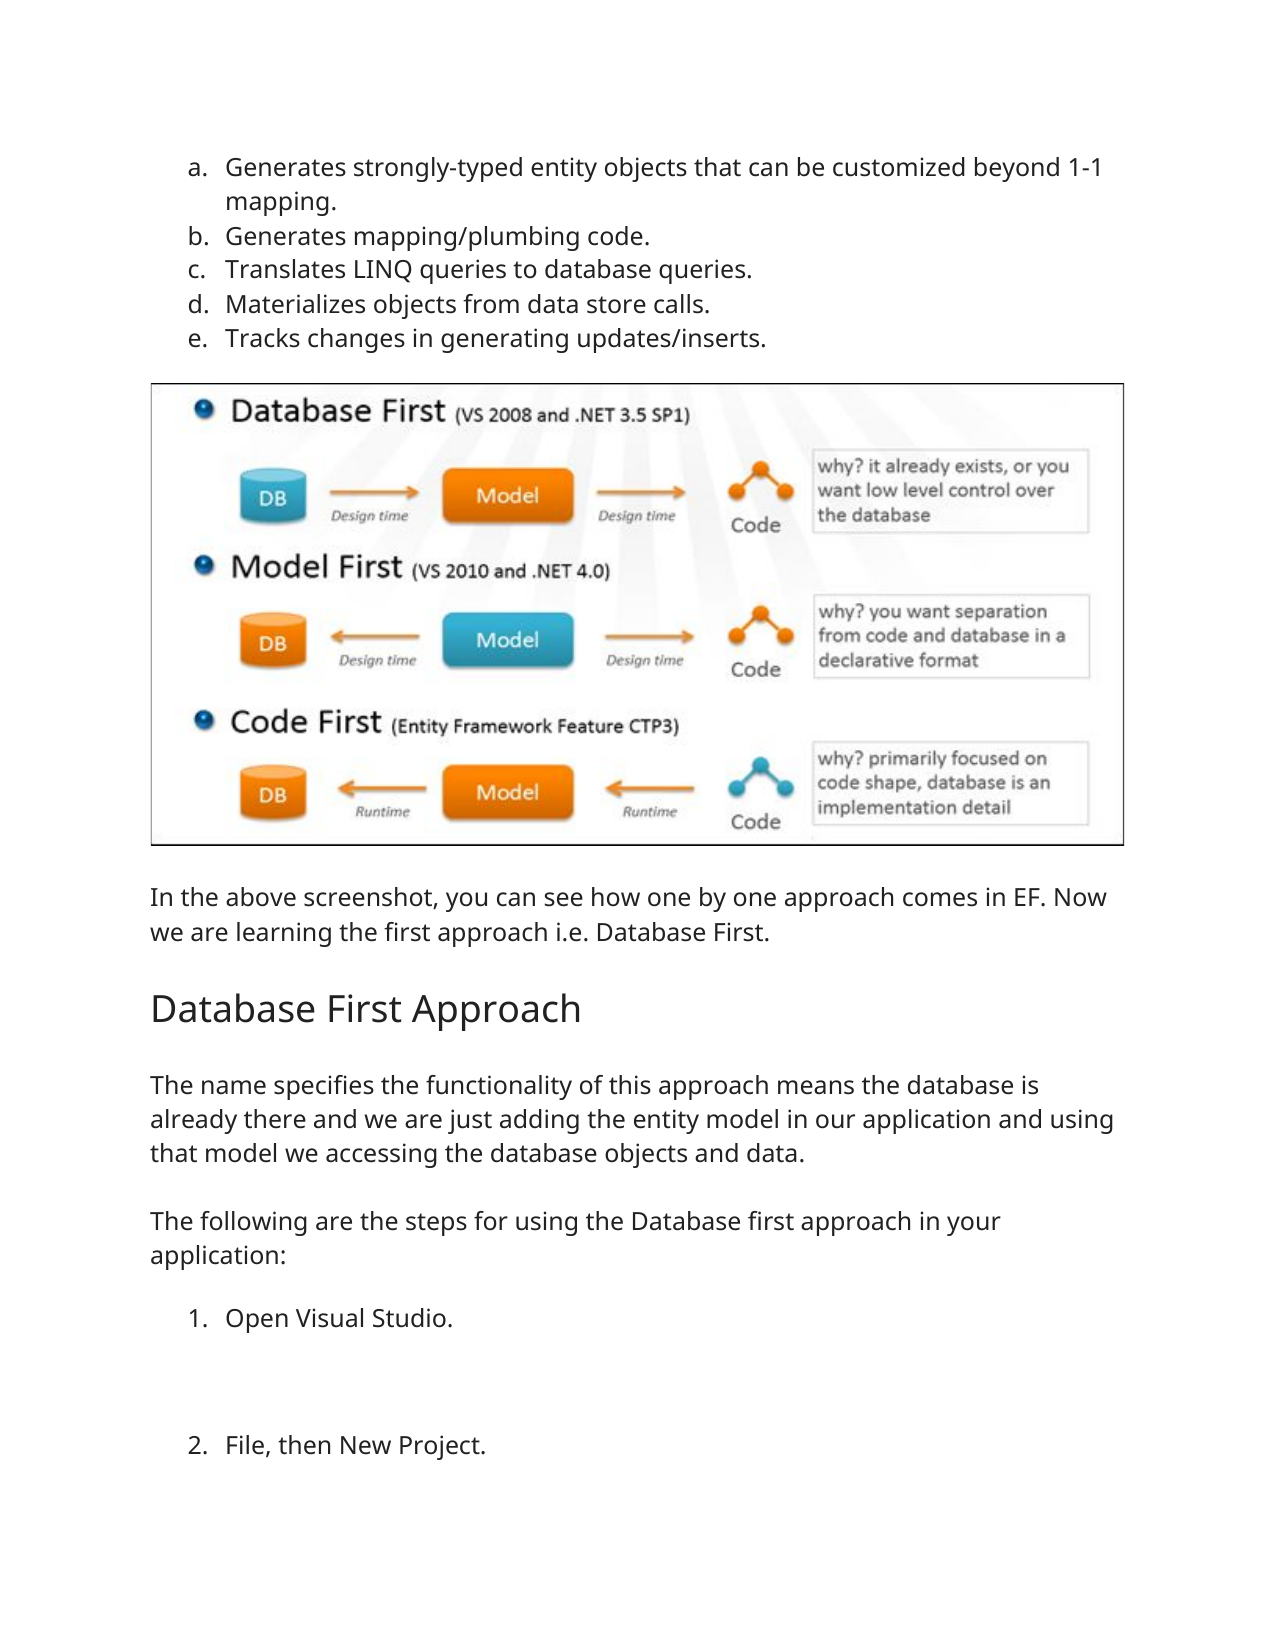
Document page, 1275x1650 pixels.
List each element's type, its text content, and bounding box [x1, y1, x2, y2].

picture [150, 383, 1125, 846]
list Materializes objects from data store calls. [187, 286, 1125, 320]
text In the above screenshot, you can see how one by one approach comes in EF. Now we are learning the first approach i.e. Database First. [150, 880, 1125, 948]
text Database First Approach [150, 982, 1125, 1033]
list Generates strongly-typed entity objects that can be customized beyond 1-1 mapping. [187, 150, 1125, 218]
list Open Visual Studio. [187, 1301, 1125, 1335]
text The name specifies the functionality of this approach means the database is already there and we are just adding the entity model in our application and using that model we accessing the database objects and data. [150, 1033, 1125, 1169]
list Generates mapping/plumbing code. [187, 218, 1125, 252]
text The following are the steps for using the Database first approach in your application: [150, 1204, 1125, 1272]
list Translates LINQ queries to database queries. [187, 252, 1125, 286]
list Tracks changes in generating updates/inserts. [187, 320, 1125, 354]
list File, then New Project. [187, 1427, 1125, 1461]
